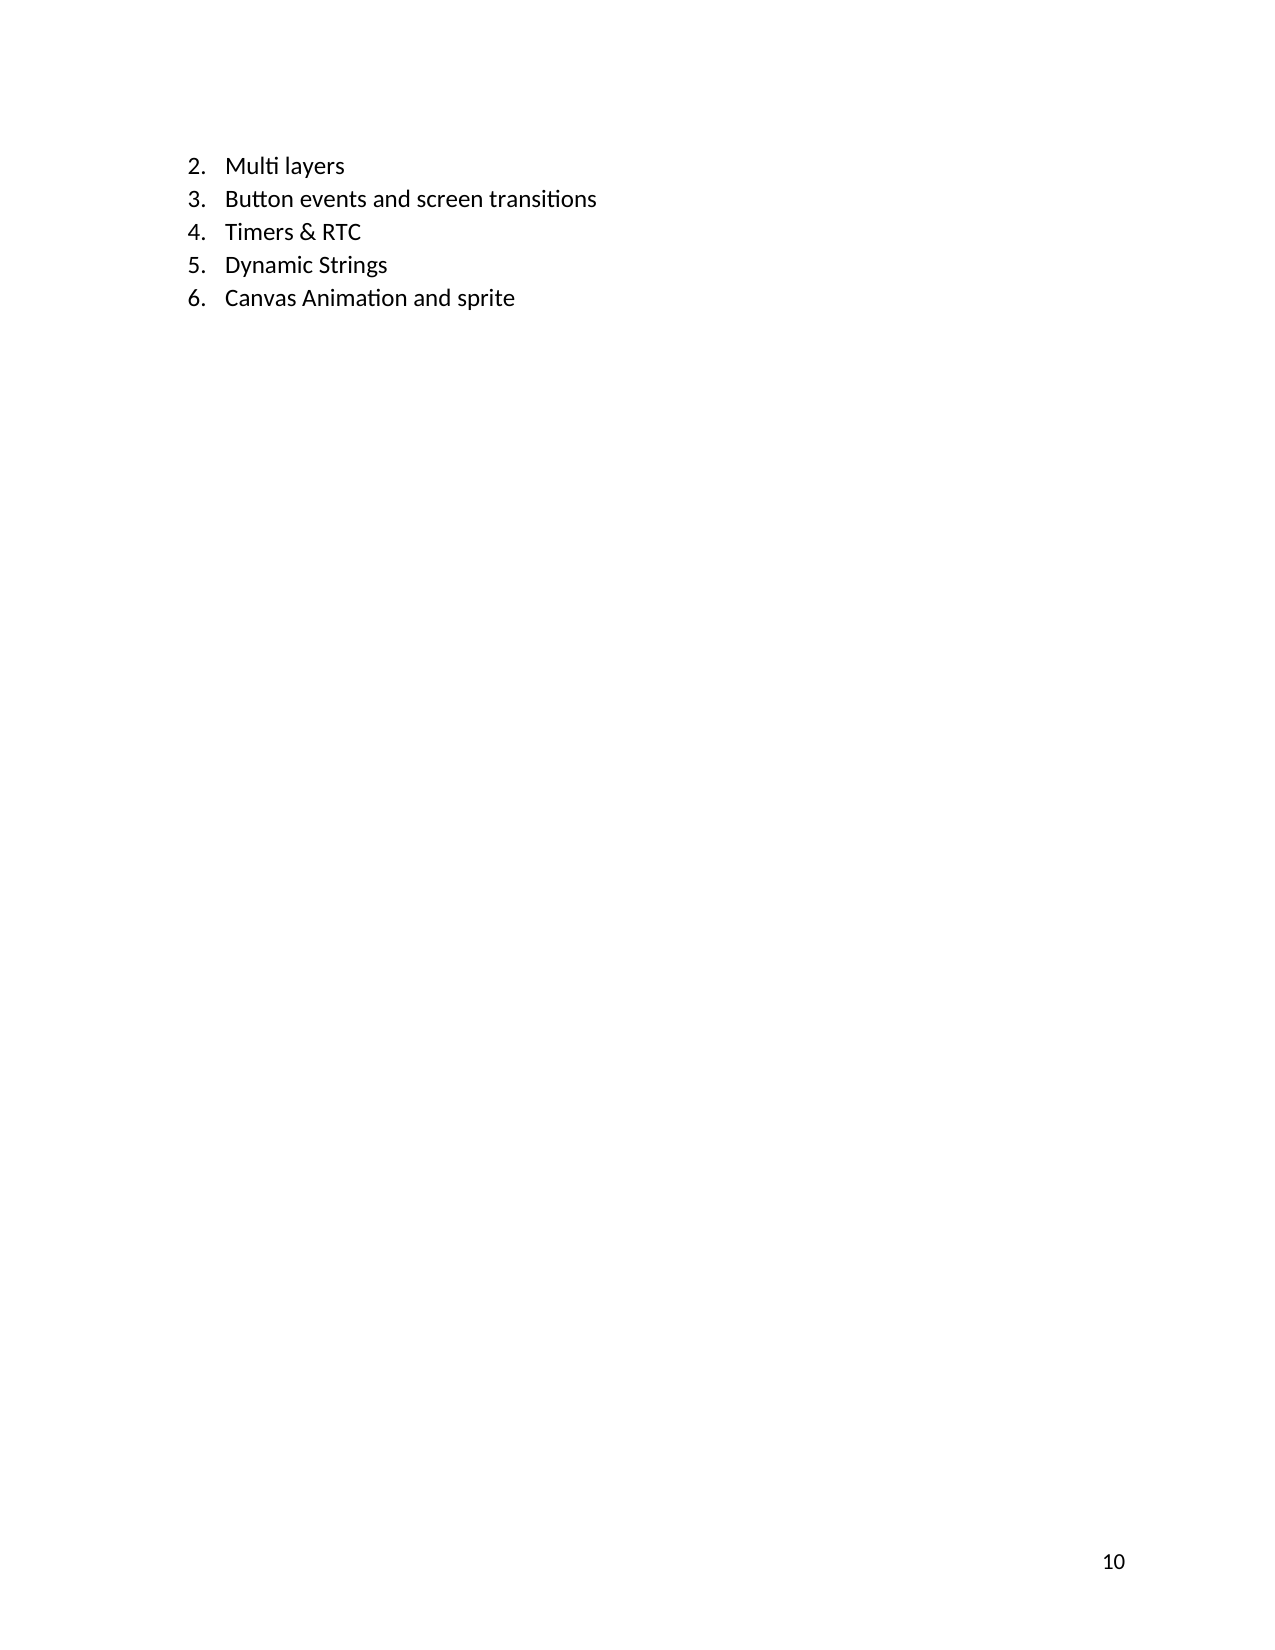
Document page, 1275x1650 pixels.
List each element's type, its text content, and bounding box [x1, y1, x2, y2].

list Dynamic Strings [187, 249, 1125, 279]
list Timers & RTC [187, 216, 1125, 246]
list Canvas Animation and sprite [187, 282, 1125, 312]
list Button events and screen transitions [187, 183, 1125, 213]
list Multi layers [187, 150, 1125, 181]
